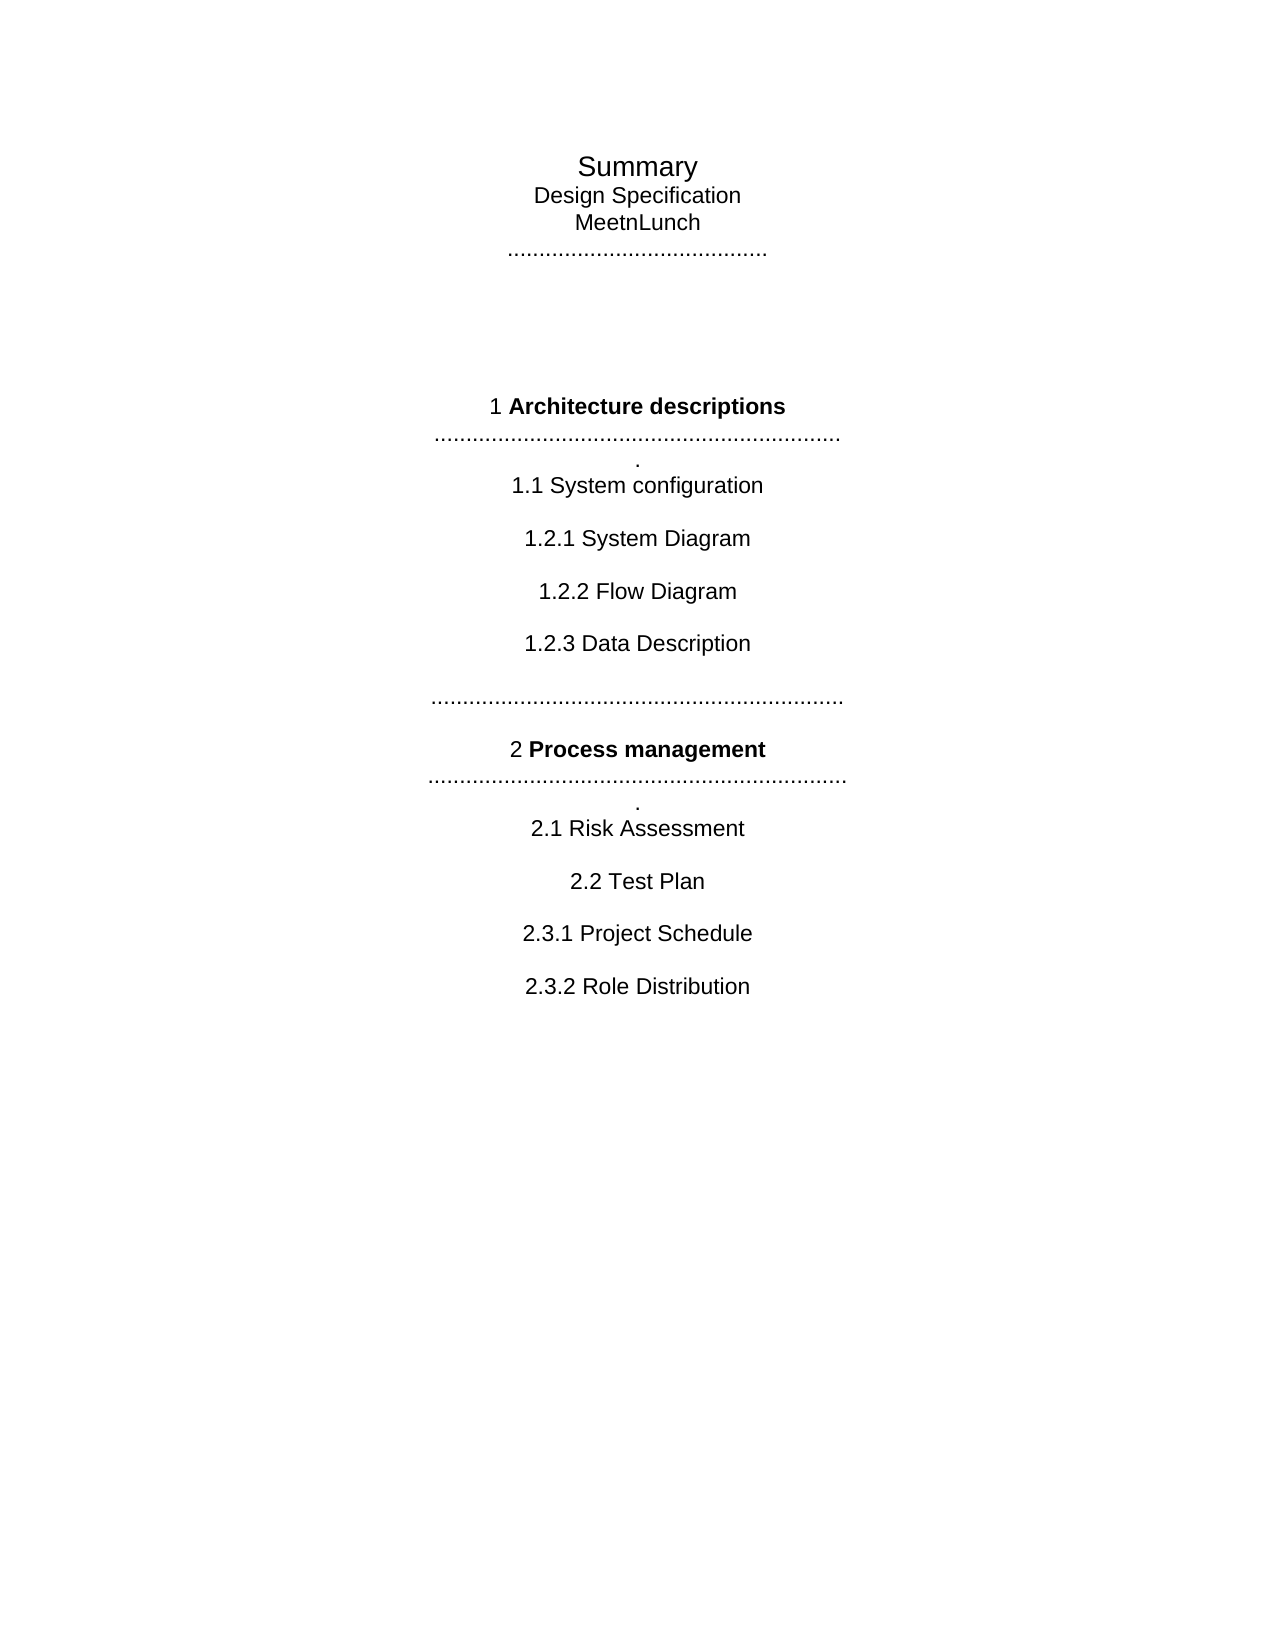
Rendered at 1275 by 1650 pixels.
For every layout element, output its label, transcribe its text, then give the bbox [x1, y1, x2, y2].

text 2.1 Risk Assessment [150, 815, 1125, 841]
text ......................................... [150, 235, 1125, 261]
text 1.2.2 Flow Diagram [150, 578, 1125, 604]
text 1 Architecture descriptions [150, 393, 1125, 419]
text 2.2 Test Plan [150, 868, 1125, 894]
text Summary [150, 150, 1125, 182]
text . [150, 788, 1125, 815]
text ................................................................. [150, 683, 1125, 709]
text ................................................................ [150, 419, 1125, 446]
text MeetnLunch [150, 209, 1125, 235]
text 1.2.1 System Diagram [150, 525, 1125, 551]
text 1.2.3 Data Description [150, 630, 1125, 657]
text 2.3.1 Project Schedule [150, 920, 1125, 947]
text 2 Process management [150, 736, 1125, 762]
text 1.1 System configuration [150, 472, 1125, 499]
text .................................................................. [150, 762, 1125, 788]
text 2.3.2 Role Distribution [150, 973, 1125, 999]
text . [150, 446, 1125, 472]
text Design Specification [150, 182, 1125, 209]
